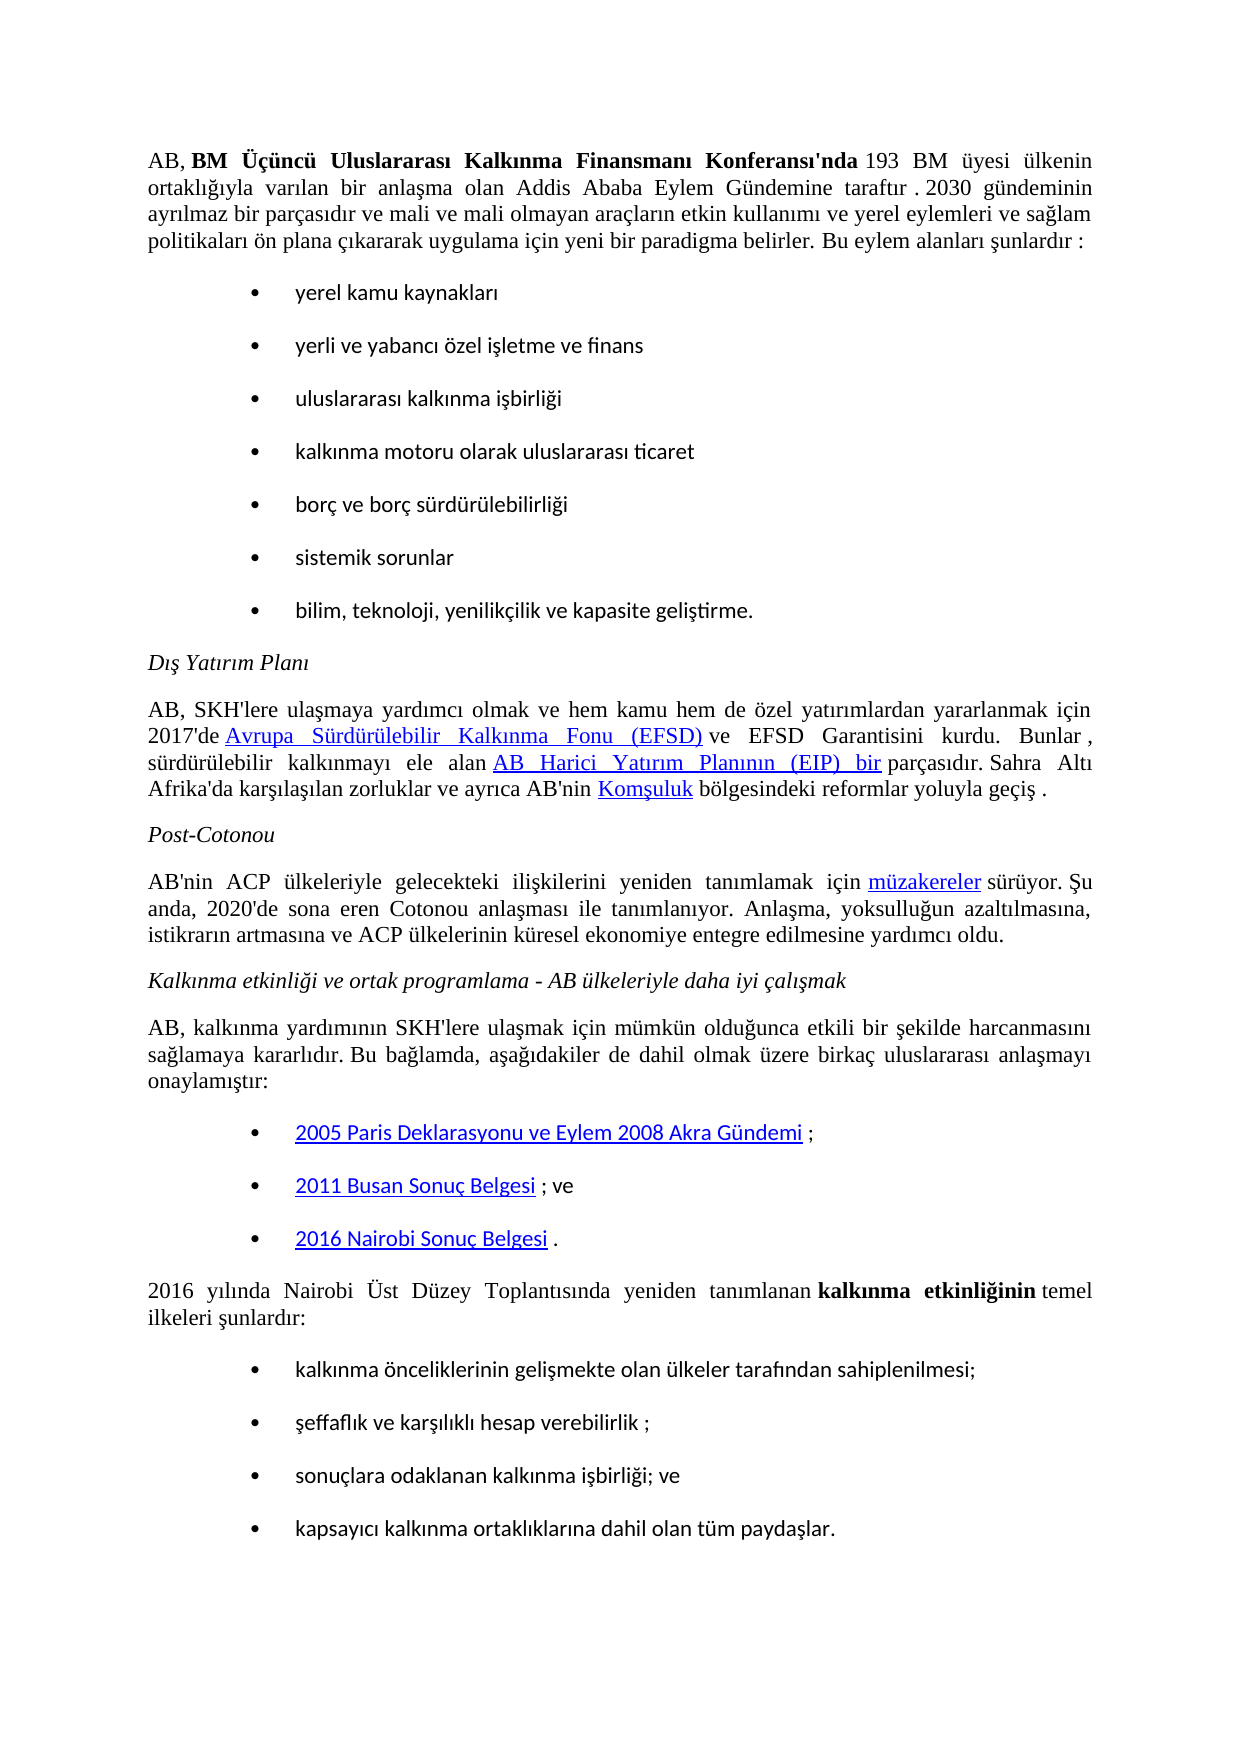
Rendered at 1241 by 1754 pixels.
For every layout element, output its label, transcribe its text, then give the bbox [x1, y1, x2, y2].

list 2011 Busan Sonuç Belgesi ; ve [251, 1171, 1093, 1199]
text Dış Yatırım Planı [148, 649, 1093, 676]
list şeffaflık ve karşılıklı hesap verebilirlik ; [251, 1408, 1093, 1436]
list sonuçlara odaklanan kalkınma işbirliği; ve [251, 1461, 1093, 1489]
list yerli ve yabancı özel işletme ve finans [251, 331, 1093, 359]
text Kalkınma etkinliği ve ortak programlama - AB ülkeleriyle daha iyi çalışmak [148, 968, 1093, 994]
text AB, kalkınma yardımının SKH'lere ulaşmak için mümkün olduğunca etkili bir şekilde harcanmasını sağlamaya kararlıdır. Bu bağlamda, aşağıdakiler de dahil olmak üzere birkaç uluslararası anlaşmayı onaylamıştır: [148, 1014, 1093, 1093]
list borç ve borç sürdürülebilirliği [251, 490, 1093, 518]
list bilim, teknoloji, yenilikçilik ve kapasite geliştirme. [251, 596, 1093, 624]
list 2005 Paris Deklarasyonu ve Eylem 2008 Akra Gündemi ; [251, 1118, 1093, 1146]
list kalkınma motoru olarak uluslararası ticaret [251, 437, 1093, 465]
text AB'nin ACP ülkeleriyle gelecekteki ilişkilerini yeniden tanımlamak için müzakereler sürüyor. Şu anda, 2020'de sona eren Cotonou anlaşması ile tanımlanıyor. Anlaşma, yoksulluğun azaltılmasına, istikrarın artmasına ve ACP ülkelerinin küresel ekonomiye entegre edilmesine yardımcı oldu. [148, 868, 1093, 947]
list 2016 Nairobi Sonuç Belgesi . [251, 1224, 1093, 1252]
list kapsayıcı kalkınma ortaklıklarına dahil olan tüm paydaşlar. [251, 1514, 1093, 1542]
text AB, SKH'lere ulaşmaya yardımcı olmak ve hem kamu hem de özel yatırımlardan yararlanmak için 2017'de Avrupa Sürdürülebilir Kalkınma Fonu (EFSD) ve EFSD Garantisini kurdu. Bunlar , sürdürülebilir kalkınmayı ele alan AB Harici Yatırım Planının (EIP) bir parçasıdır. Sahra Altı Afrika'da karşılaşılan zorluklar ve ayrıca AB'nin Komşuluk bölgesindeki reformlar yoluyla geçiş . [148, 696, 1093, 801]
text Post-Cotonou [148, 822, 1093, 848]
list uluslararası kalkınma işbirliği [251, 384, 1093, 412]
text 2016 yılında Nairobi Üst Düzey Toplantısında yeniden tanımlanan kalkınma etkinliğinin temel ilkeleri şunlardır: [148, 1277, 1093, 1330]
list yerel kamu kaynakları [251, 278, 1093, 306]
list kalkınma önceliklerinin gelişmekte olan ülkeler tarafından sahiplenilmesi; [251, 1355, 1093, 1383]
list sistemik sorunlar [251, 543, 1093, 571]
text AB, BM Üçüncü Uluslararası Kalkınma Finansmanı Konferansı'nda 193 BM üyesi ülkenin ortaklığıyla varılan bir anlaşma olan Addis Ababa Eylem Gündemine taraftır . 2030 gündeminin ayrılmaz bir parçasıdır ve mali ve mali olmayan araçların etkin kullanımı ve yerel eylemleri ve sağlam politikaları ön plana çıkararak uygulama için yeni bir paradigma belirler. Bu eylem alanları şunlardır : [148, 148, 1093, 253]
